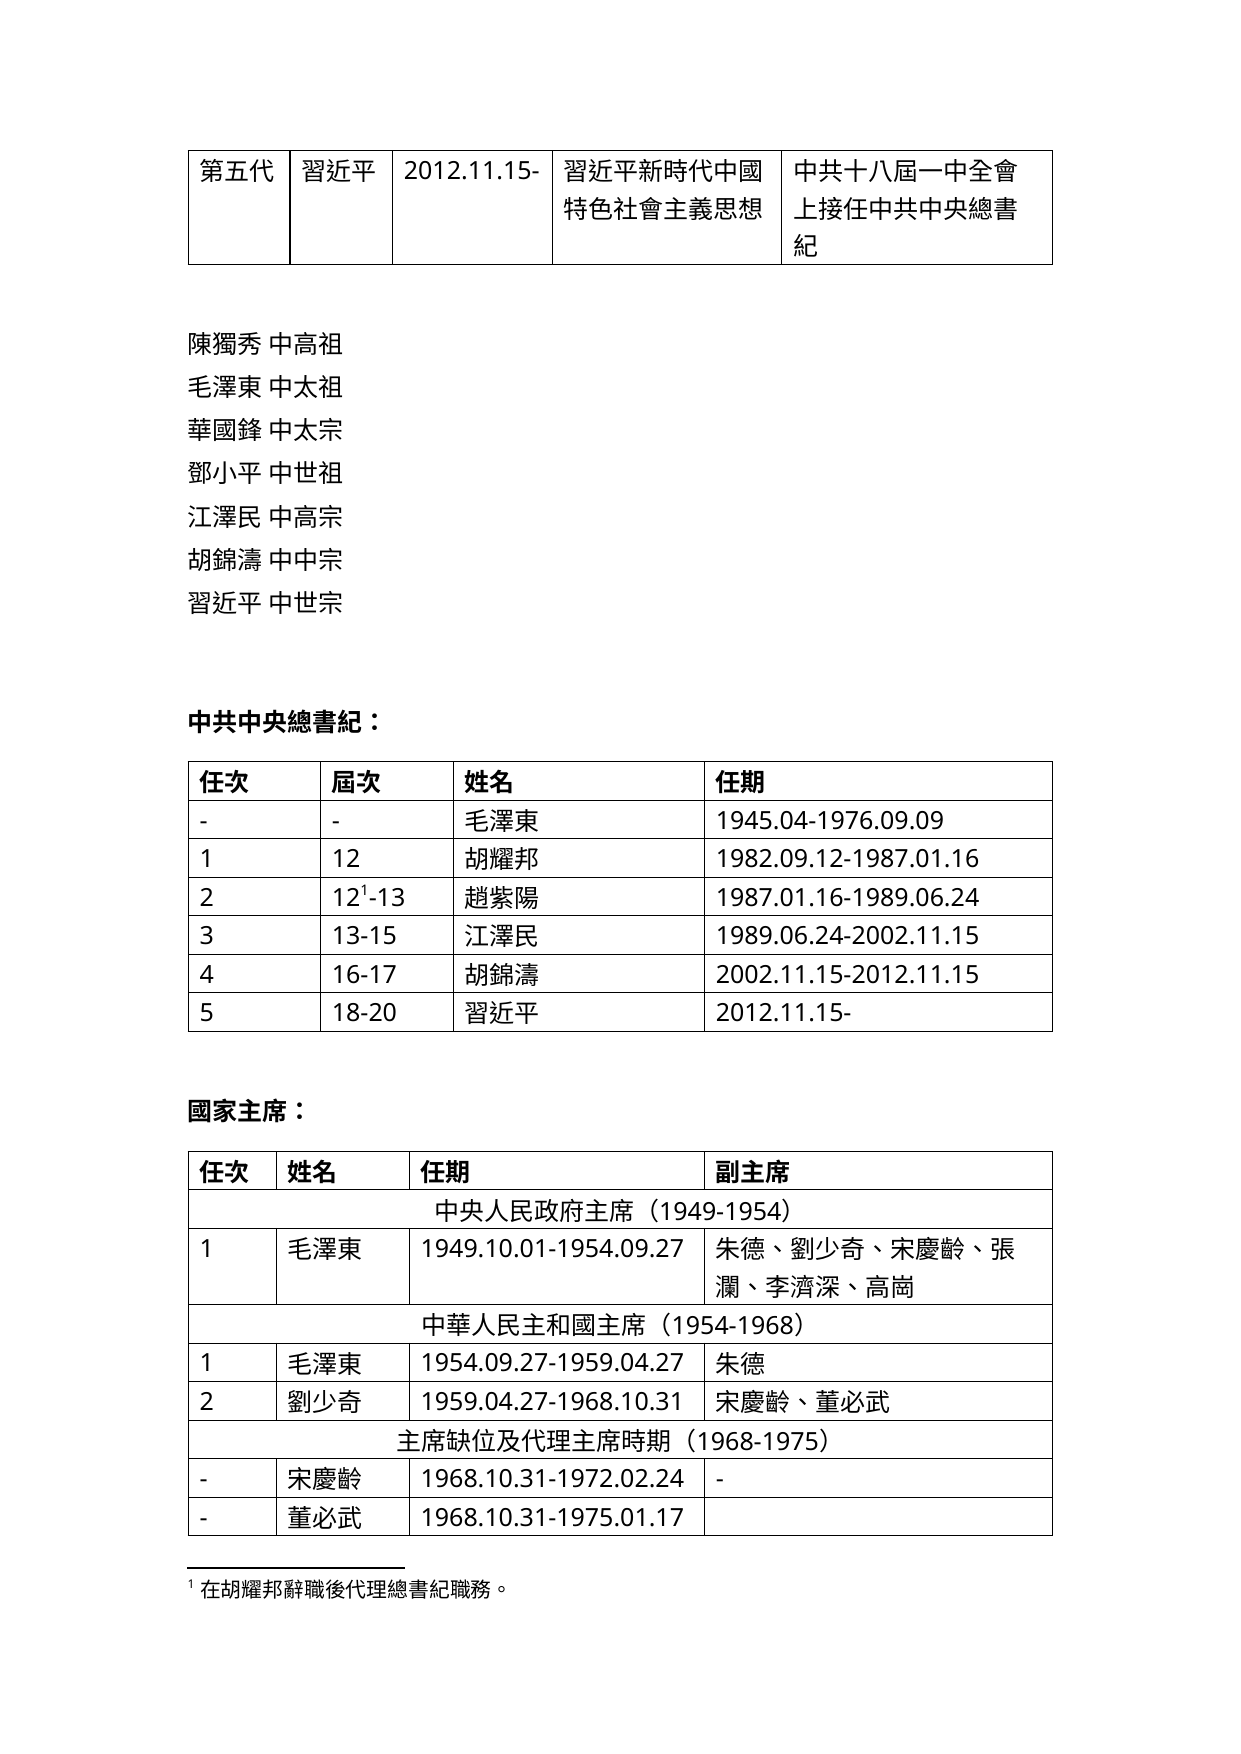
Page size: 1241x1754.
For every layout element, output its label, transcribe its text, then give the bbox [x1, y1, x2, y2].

table_cell 朱德 [705, 1344, 1052, 1381]
table_cell 習近平新時代中國特色社會主義思想 [553, 151, 781, 263]
table_cell 胡耀邦 [454, 839, 704, 877]
table_cell 劉少奇 [277, 1382, 409, 1419]
table_cell 2012.11.15- [393, 151, 552, 263]
table_cell 宋慶齡、董必武 [705, 1382, 1052, 1419]
table_cell 中華人民主和國主席（1954-1968） [189, 1305, 1052, 1342]
table_cell 主席缺位及代理主席時期（1968-1975） [189, 1421, 1052, 1458]
table_cell 毛澤東 [454, 801, 704, 838]
table_header 任次 [189, 762, 320, 799]
table_cell 江澤民 [454, 916, 704, 954]
table_cell 1968.10.31-1975.01.17 [410, 1498, 704, 1535]
table_cell 第五代 [189, 151, 289, 263]
table_cell [705, 1498, 1052, 1535]
table_cell 1 [189, 1344, 276, 1381]
table_cell 12-13 [321, 878, 453, 915]
table_cell 1968.10.31-1972.02.24 [410, 1459, 704, 1497]
table_header 任期 [410, 1152, 704, 1189]
table_header 姓名 [277, 1152, 409, 1189]
table_cell - [189, 1459, 276, 1497]
table_cell 2002.11.15-2012.11.15 [705, 955, 1052, 992]
table_cell 16-17 [321, 955, 453, 992]
table_cell 4 [189, 955, 320, 992]
table_cell 1959.04.27-1968.10.31 [410, 1382, 704, 1419]
table_cell 中共十八屆一中全會上接任中共中央總書紀 [782, 151, 1052, 263]
table_cell - [189, 1498, 276, 1535]
table_cell 1982.09.12-1987.01.16 [705, 839, 1052, 877]
table_cell 18-20 [321, 993, 453, 1031]
table_cell 1989.06.24-2002.11.15 [705, 916, 1052, 954]
table_cell 朱德、劉少奇、宋慶齡、張瀾、李濟深、高崗 [705, 1229, 1052, 1304]
table_cell 趙紫陽 [454, 878, 704, 915]
table_cell 董必武 [277, 1498, 409, 1535]
table_cell 1949.10.01-1954.09.27 [410, 1229, 704, 1304]
table_header 姓名 [454, 762, 704, 799]
table_cell 13-15 [321, 916, 453, 954]
table_cell 中央人民政府主席（1949-1954） [189, 1190, 1052, 1228]
text 國家主席： [187, 1091, 1053, 1129]
table_cell 胡錦濤 [454, 955, 704, 992]
table_cell 2 [189, 1382, 276, 1419]
table_header 任期 [705, 762, 1052, 799]
table_cell 1945.04-1976.09.09 [705, 801, 1052, 838]
table_cell 1987.01.16-1989.06.24 [705, 878, 1052, 915]
table_cell 毛澤東 [277, 1344, 409, 1381]
table_cell 1 [189, 839, 320, 877]
table_cell 1954.09.27-1959.04.27 [410, 1344, 704, 1381]
table_cell 12 [321, 839, 453, 877]
table_cell - [189, 801, 320, 838]
table_cell 2 [189, 878, 320, 915]
table_cell 習近平 [454, 993, 704, 1031]
table_header 任次 [189, 1152, 276, 1189]
table_cell 毛澤東 [277, 1229, 409, 1304]
table_cell 習近平 [291, 151, 392, 263]
table_cell 5 [189, 993, 320, 1031]
text 陳獨秀 中高祖 毛澤東 中太祖 華國鋒 中太宗 鄧小平 中世祖 江澤民 中高宗 胡錦濤 中中宗 習近平 中世宗 [187, 324, 1053, 620]
table_cell 1 [189, 1229, 276, 1304]
table_header 屆次 [321, 762, 453, 799]
text 中共中央總書紀： [187, 701, 1053, 739]
table_cell 3 [189, 916, 320, 954]
table_cell - [321, 801, 453, 838]
table_cell - [705, 1459, 1052, 1497]
table_cell 2012.11.15- [705, 993, 1052, 1031]
table_cell 宋慶齡 [277, 1459, 409, 1497]
table_header 副主席 [705, 1152, 1052, 1189]
